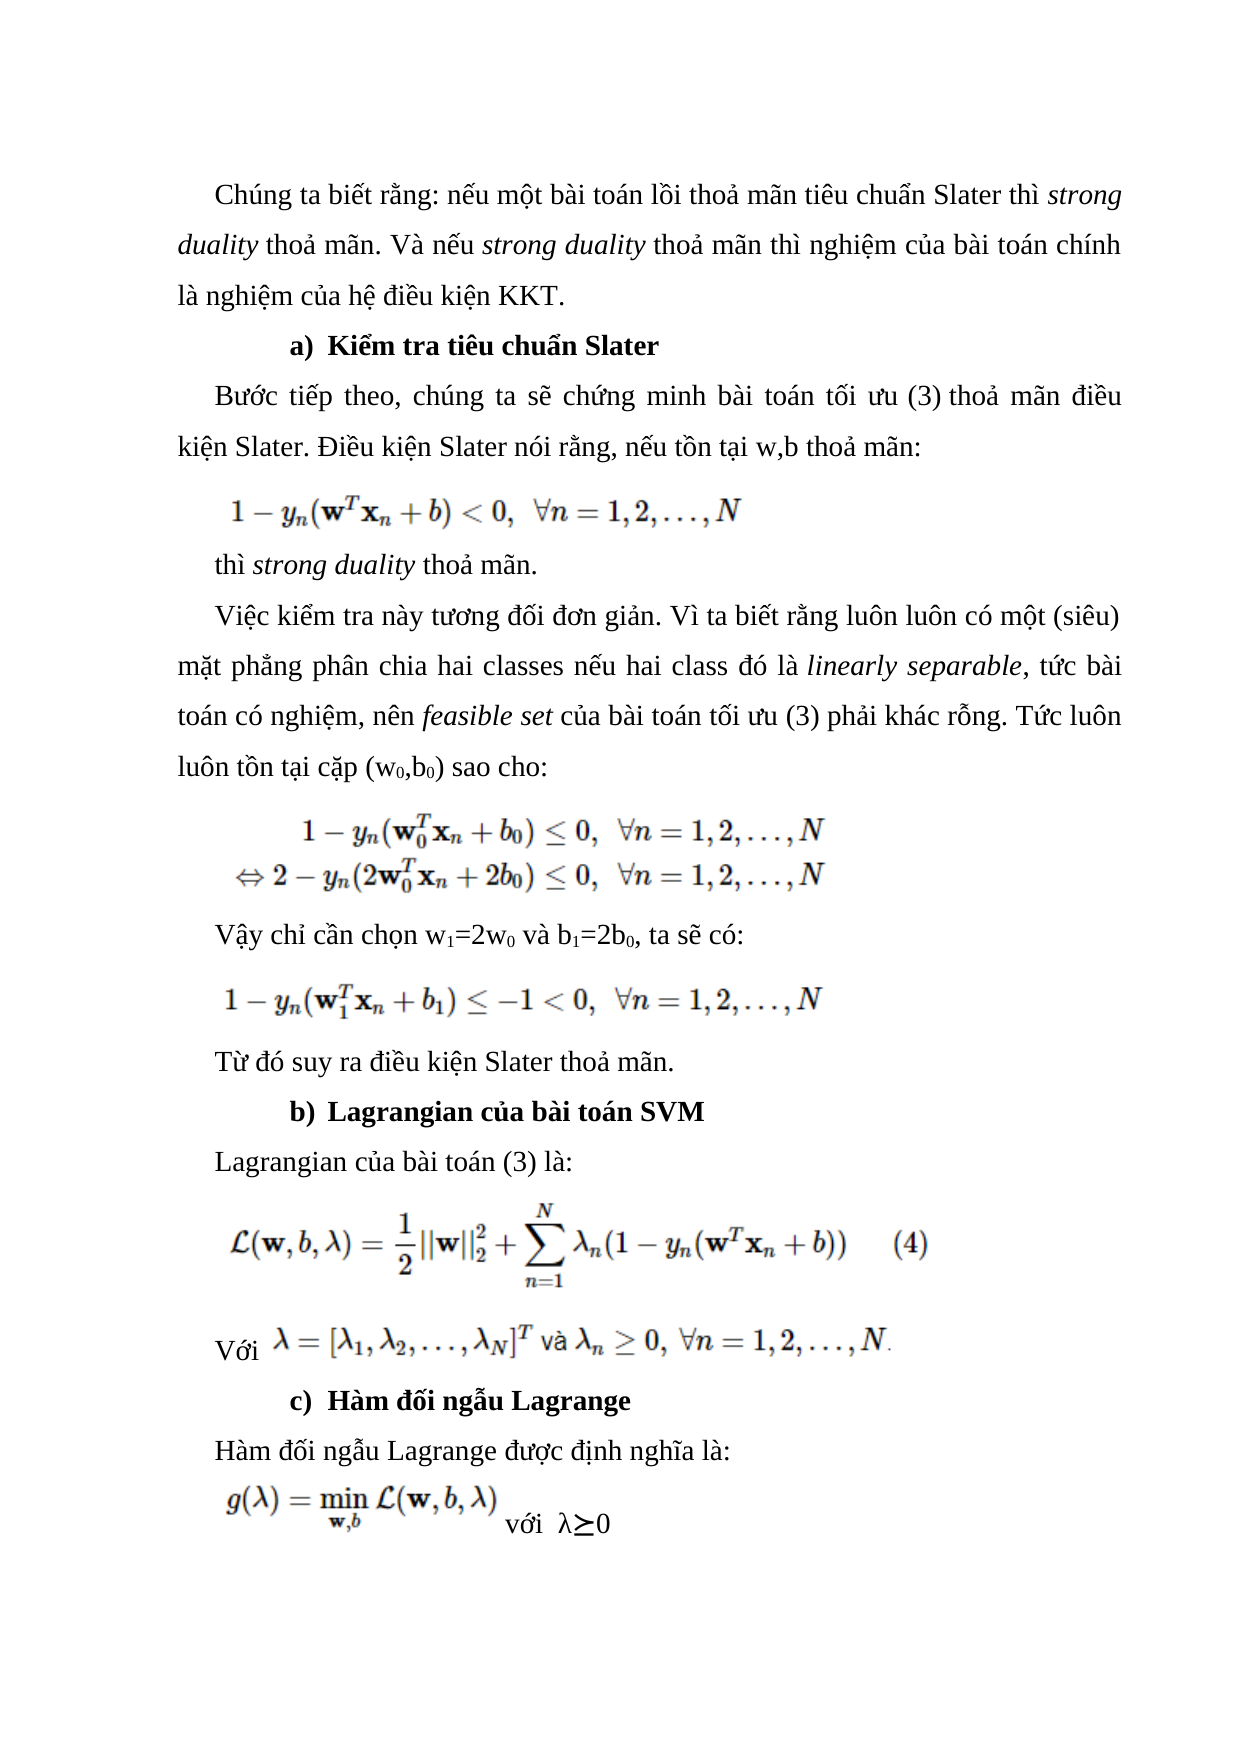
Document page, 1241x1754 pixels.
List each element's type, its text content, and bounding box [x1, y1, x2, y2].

text Việc kiểm tra này tương đối đơn giản. Vì ta biết rằng luôn luôn có một (siêu) mặt phẳng phân chia hai classes nếu hai class đó là linearly separable, tức bài toán có nghiệm, nên feasible set của bài toán tối ưu (3) phải khác rỗng. Tức luôn luôn tồn tại cặp (w0,b0) sao cho: [177, 598, 1122, 782]
text Bước tiếp theo, chúng ta sẽ chứng minh bài toán tối ưu (3) thoả mãn điều kiện Slater. Điều kiện Slater nói rằng, nếu tồn tại w,b thoả mãn: [177, 378, 1122, 462]
list Hàm đối ngẫu Lagrange [252, 1383, 1122, 1416]
picture [214, 1483, 506, 1534]
picture [214, 798, 835, 901]
picture [214, 479, 748, 531]
text thì strong duality thoả mãn. [177, 547, 1122, 581]
text Vậy chỉ cần chọn w1=2w0 và b1=2b0, ta sẽ có: [177, 917, 1122, 951]
text Từ đó suy ra điều kiện Slater thoả mãn. [177, 1044, 1122, 1077]
picture [214, 1194, 940, 1297]
list Kiểm tra tiêu chuẩn Slater [252, 328, 1122, 362]
text Lagrangian của bài toán (3) là: [177, 1144, 1122, 1178]
list Lagrangian của bài toán SVM [252, 1094, 1122, 1128]
picture [214, 967, 832, 1027]
text Hàm đối ngẫu Lagrange được định nghĩa là: [177, 1433, 1122, 1467]
text Chúng ta biết rằng: nếu một bài toán lồi thoả mãn tiêu chuẩn Slater thì strong duality thoả mãn. Và nếu strong duality thoả mãn thì nghiệm của bài toán chính là nghiệm của hệ điều kiện KKT. [177, 177, 1122, 311]
picture [266, 1313, 892, 1360]
